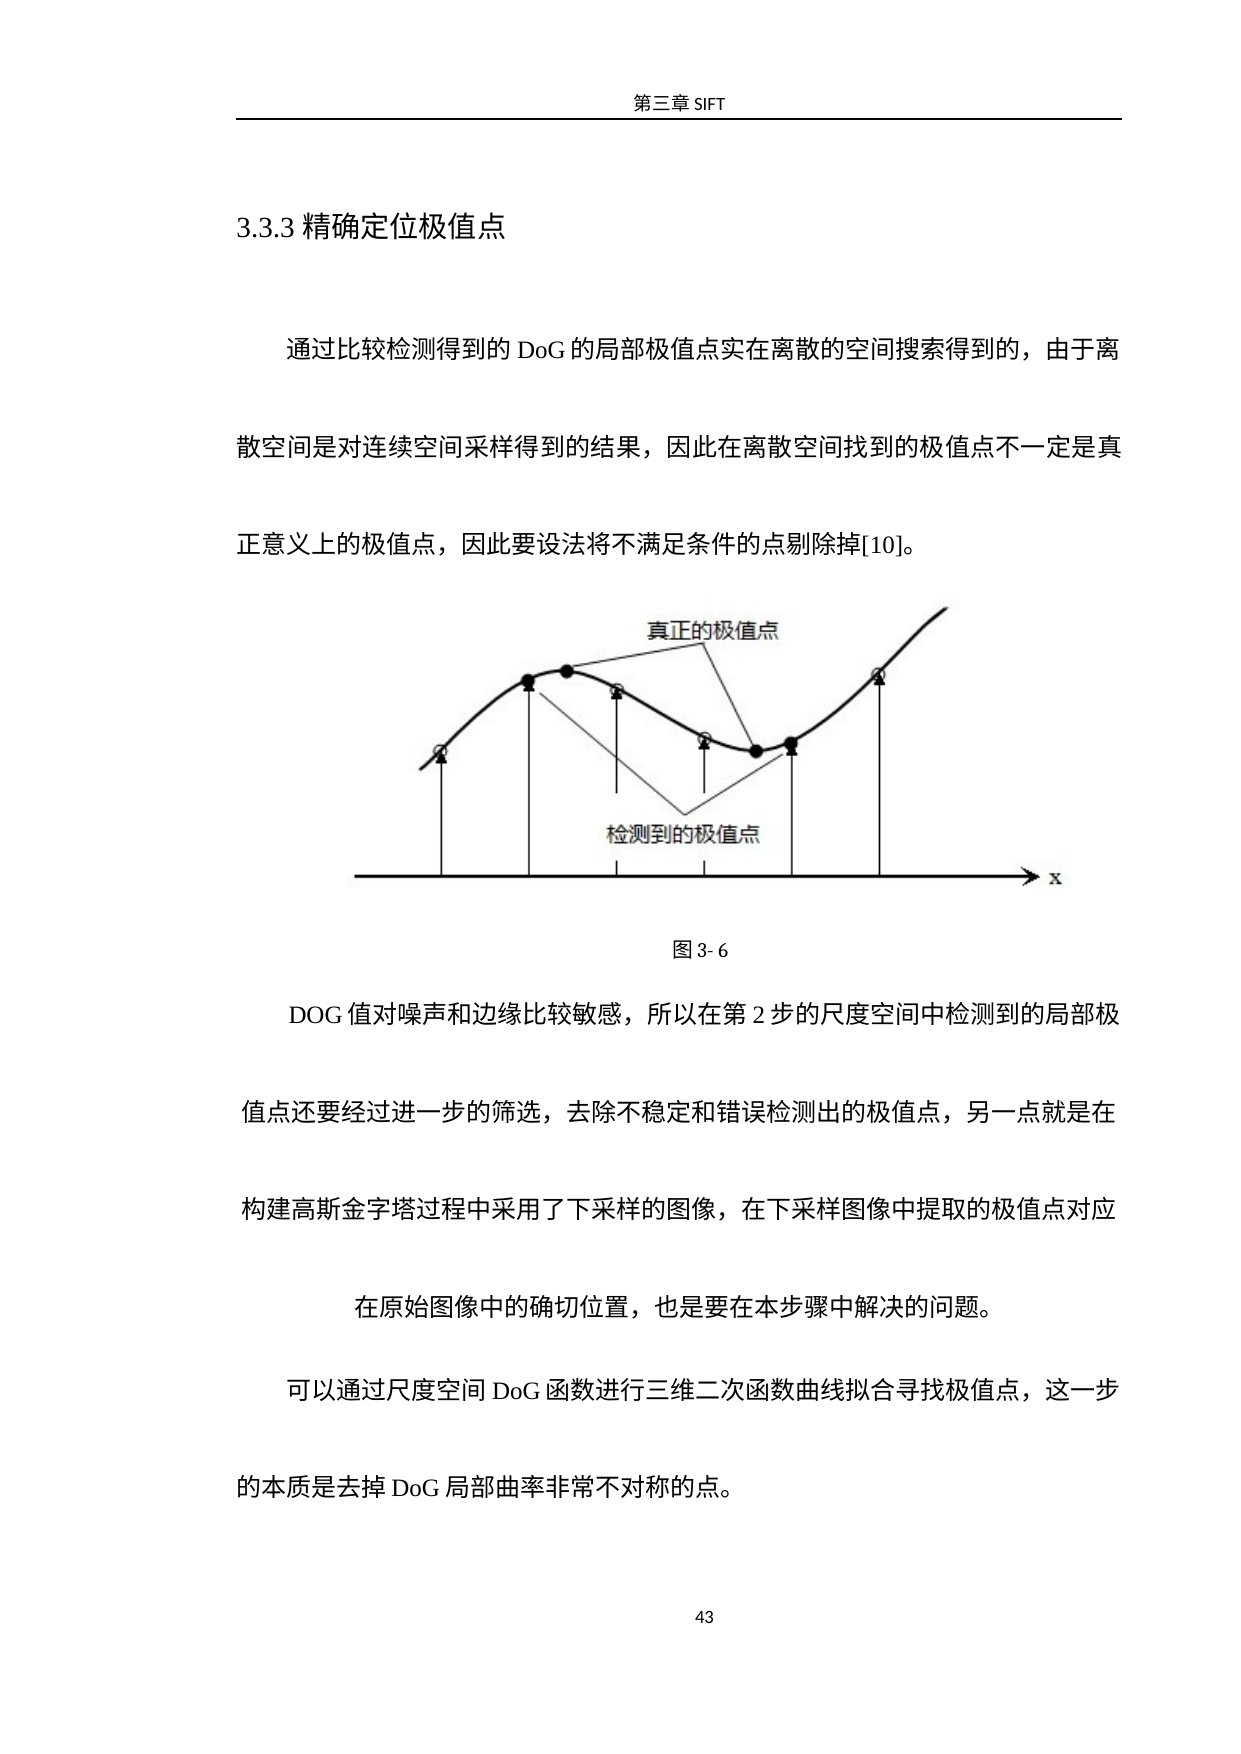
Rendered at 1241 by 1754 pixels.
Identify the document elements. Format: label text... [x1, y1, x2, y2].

text DOG值对噪声和边缘比较敏感，所以在第2步的尺度空间中检测到的局部极值点还要经过进一步的筛选，去除不稳定和错误检测出的极值点，另一点就是在构建高斯金字塔过程中采用了下采样的图像，在下采样图像中提取的极值点对应在原始图像中的确切位置，也是要在本步骤中解决的问题。 [236, 980, 1122, 1338]
subtitle 3.3.3 精确定位极值点 [236, 192, 1122, 257]
text 可以通过尺度空间DoG函数进行三维二次函数曲线拟合寻找极值点，这一步的本质是去掉DoG局部曲率非常不对称的点。 [236, 1356, 1122, 1518]
text 通过比较检测得到的DoG的局部极值点实在离散的空间搜索得到的，由于离散空间是对连续空间采样得到的结果，因此在离散空间找到的极值点不一定是真正意义上的极值点，因此要设法将不满足条件的点剔除掉[10]。 [236, 315, 1122, 575]
text 图3- 6 [236, 933, 1122, 965]
